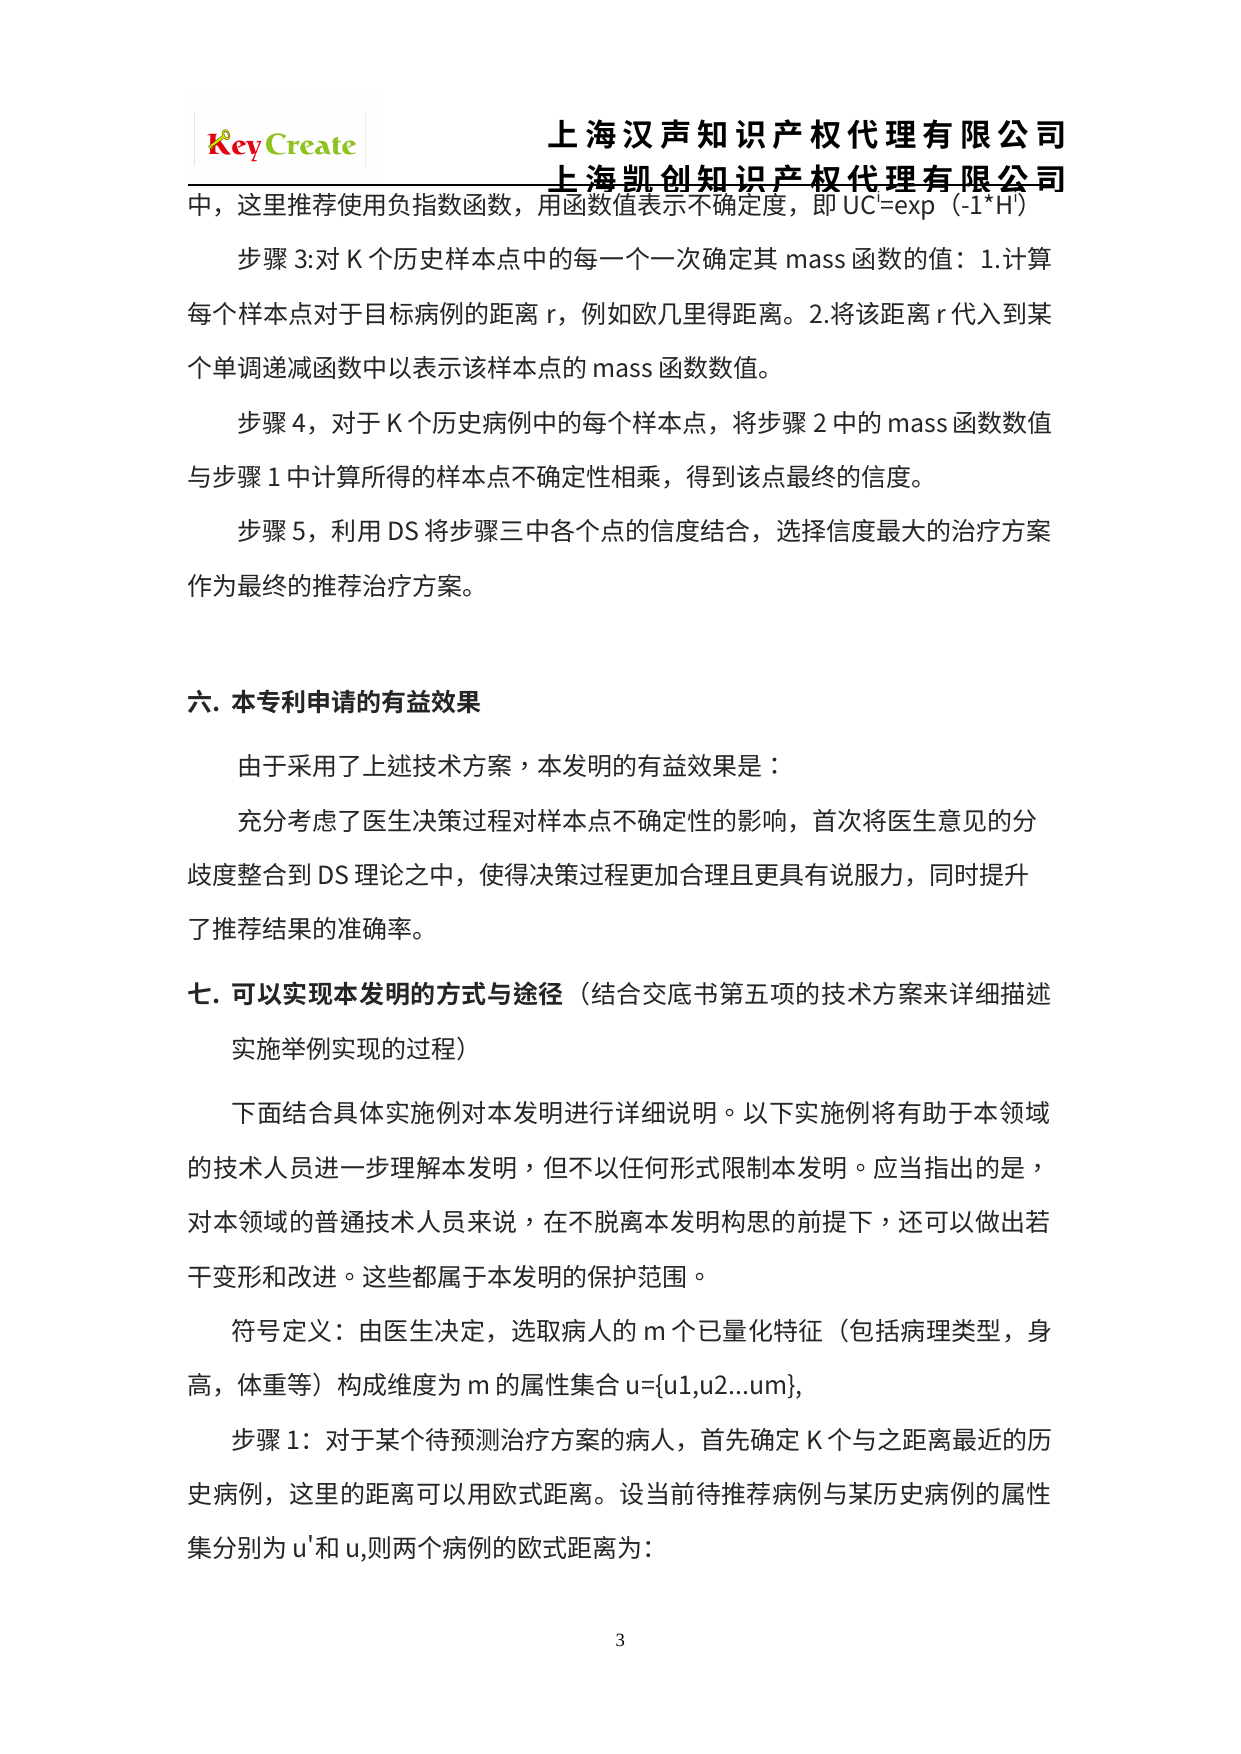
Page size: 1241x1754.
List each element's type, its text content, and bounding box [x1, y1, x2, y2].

list 本专利申请的有益效果 [187, 682, 1053, 718]
text 步骤1：对于某个待预测治疗方案的病人，首先确定K个与之距离最近的历史病例，这里的距离可以用欧式距离。设当前待推荐病例与某历史病例的属性集分别为u'和u,则两个病例的欧式距离为： [187, 1420, 1053, 1565]
text 下面结合具体实施例对本发明进行详细说明。以下实施例将有助于本领域的技术人员进一步理解本发明，但不以任何形式限制本发明。应当指出的是，对本领域的普通技术人员来说，在不脱离本发明构思的前提下，还可以做出若干变形和改进。这些都属于本发明的保护范围。 [187, 1094, 1053, 1293]
text 步骤3:对K个历史样本点中的每一个一次确定其mass函数的值：1.计算每个样本点对于目标病例的距离r，例如欧几里得距离。2.将该距离r代入到某个单调递减函数中以表示该样本点的mass 函数数值。 [187, 240, 1053, 385]
text 符号定义：由医生决定，选取病人的m个已量化特征（包括病理类型，身高，体重等）构成维度为m的属性集合u={u1,u2...um}, [187, 1311, 1053, 1402]
text 充分考虑了医生决策过程对样本点不确定性的影响，首次将医生意见的分歧度整合到DS理论之中，使得决策过程更加合理且更具有说服力，同时提升了推荐结果的准确率。 [187, 801, 1053, 946]
picture [187, 88, 383, 184]
text 步骤4，对于K个历史病例中的每个样本点，将步骤2中的mass函数数值与步骤1中计算所得的样本点不确定性相乘，得到该点最终的信度。 [187, 403, 1053, 494]
text 由于采用了上述技术方案，本发明的有益效果是： [187, 747, 1053, 783]
list 可以实现本发明的方式与途径（结合交底书第五项的技术方案来详细描述实施举例实现的过程） [187, 975, 1053, 1065]
text 步骤5，利用DS将步骤三中各个点的信度结合，选择信度最大的治疗方案作为最终的推荐治疗方案。 [187, 512, 1053, 602]
